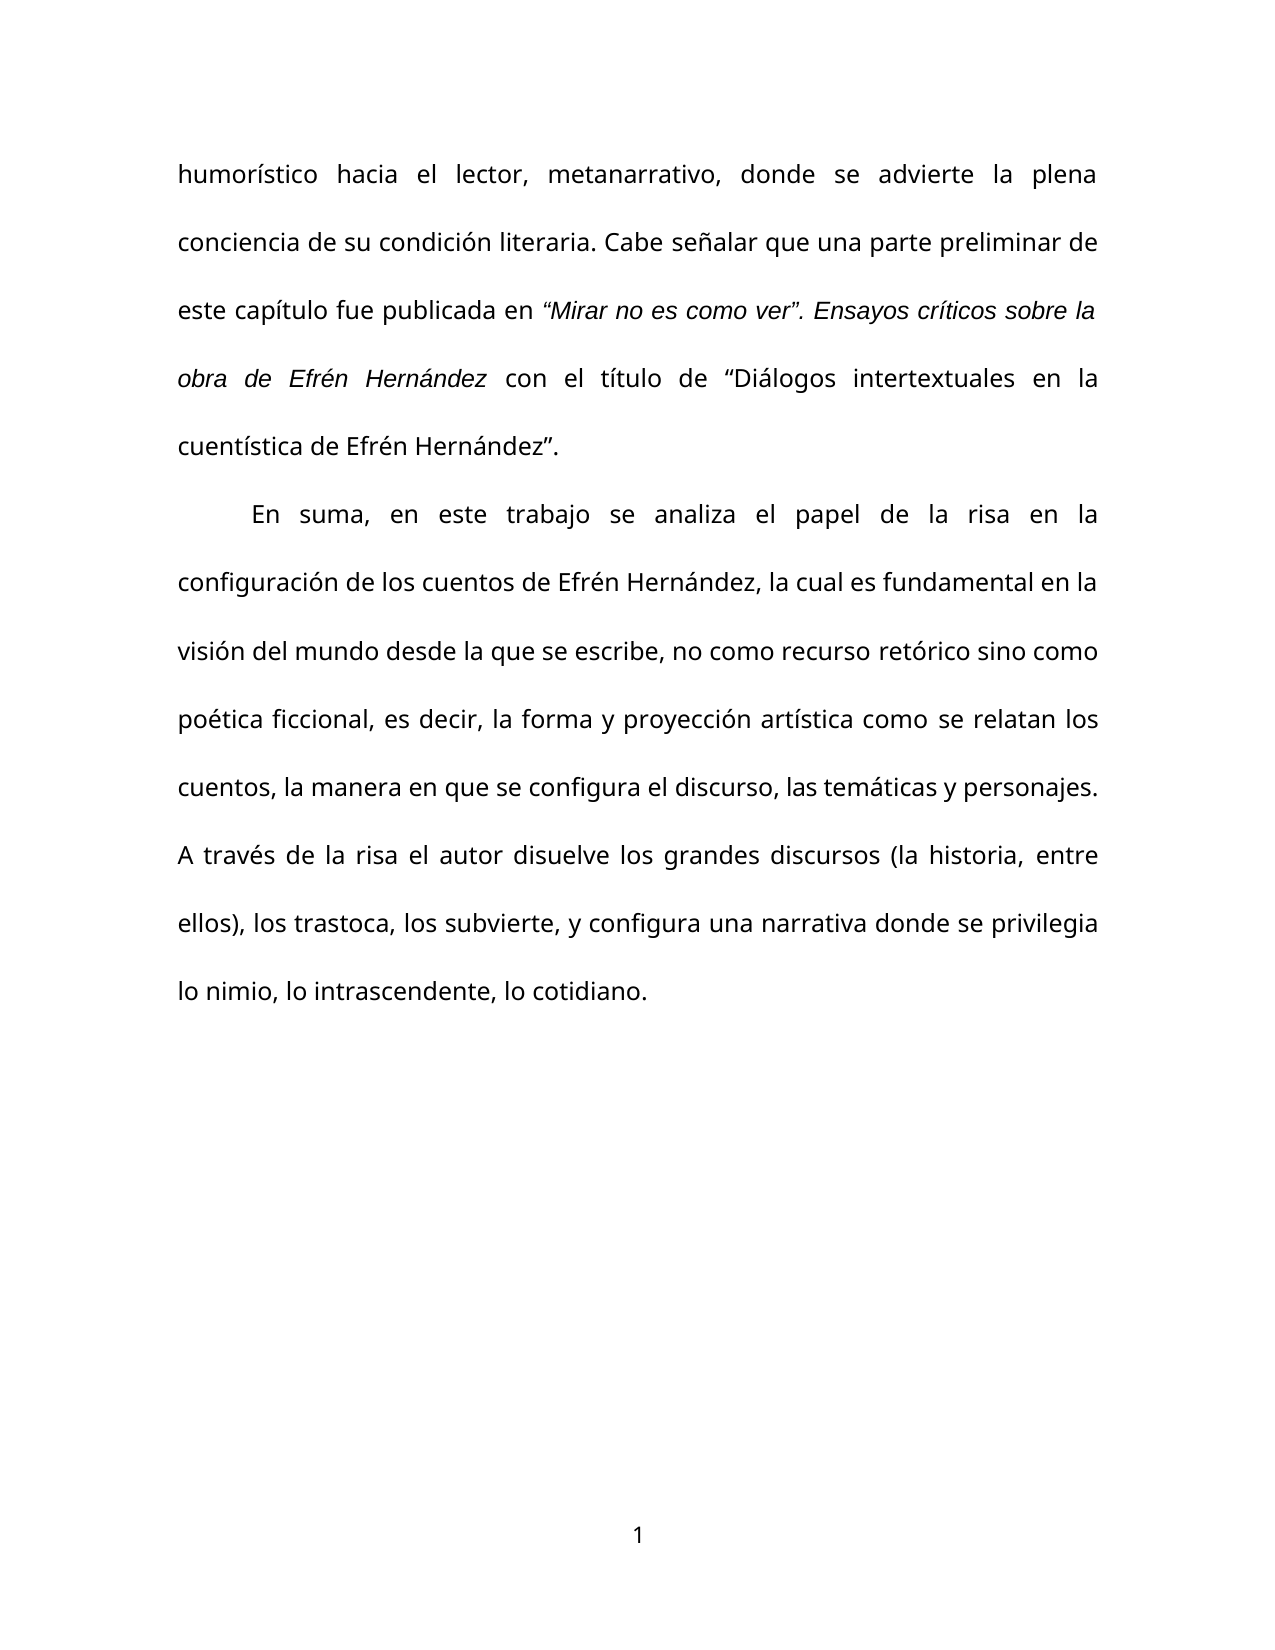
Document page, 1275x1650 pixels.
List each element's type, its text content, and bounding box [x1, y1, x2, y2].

text En suma, en este trabajo se analiza el papel de la risa en la configuración de los cuentos de Efrén Hernández, la cual es fundamental en la visión del mundo desde la que se escribe, no como recurso retórico sino como poética ficcional, es decir, la forma y proyección artística como se relatan los cuentos, la manera en que se configura el discurso, las temáticas y personajes. A través de la risa el autor disuelve los grandes discursos (la historia, entre ellos), los trastoca, los subvierte, y configura una narrativa donde se privilegia lo nimio, lo intrascendente, lo cotidiano. [177, 497, 1099, 1008]
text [177, 156, 1098, 463]
